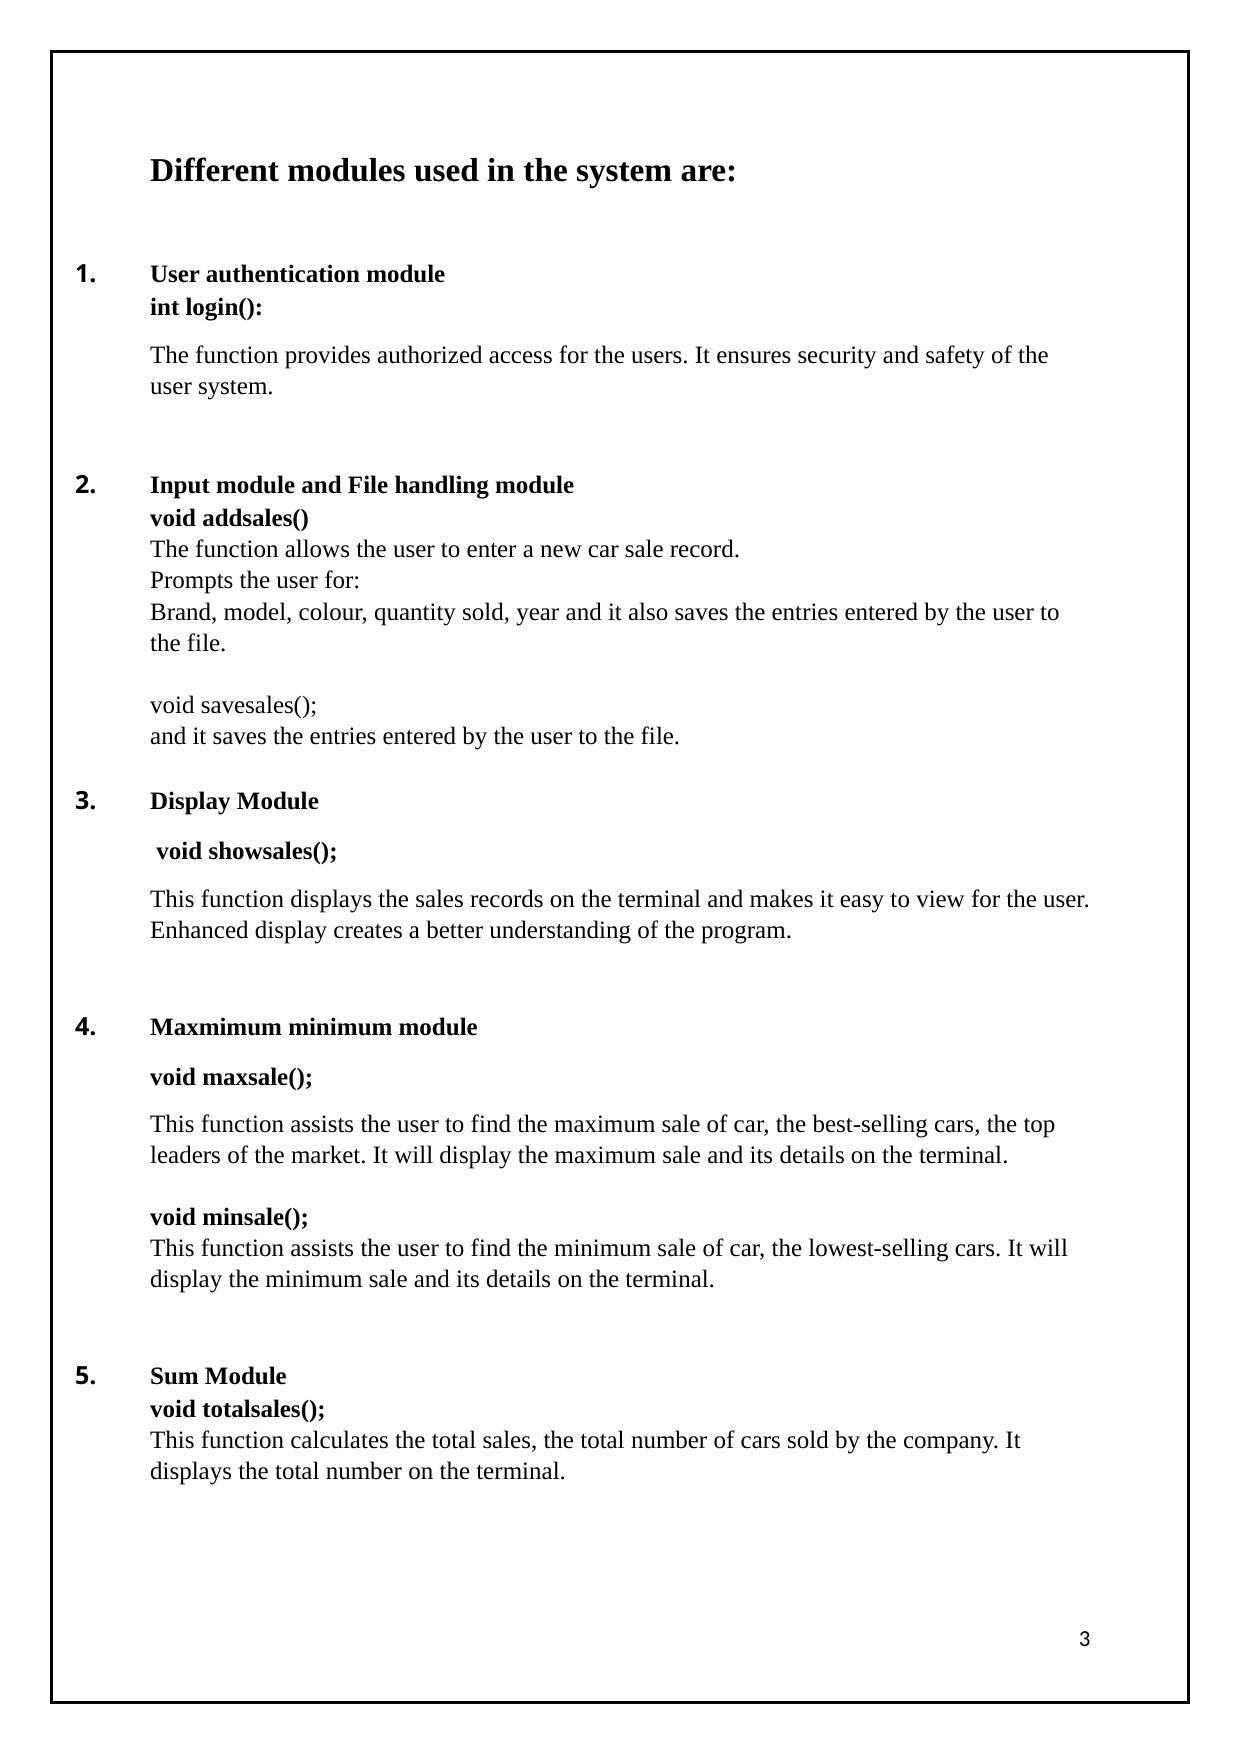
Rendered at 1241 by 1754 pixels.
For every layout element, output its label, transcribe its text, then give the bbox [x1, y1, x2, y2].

list This function assists the user to find the minimum sale of car, the lowest-selling cars. It will display the minimum sale and its details on the terminal. [150, 1233, 1090, 1293]
text void maxsale(); [150, 1062, 1090, 1090]
list void minsale(); [150, 1202, 1090, 1231]
list Input module and File handling module [75, 467, 1090, 501]
list void addsales() The function allows the user to enter a new car sale record. Prompts the user for: [150, 503, 1090, 594]
list void savesales(); [150, 690, 1090, 718]
text void showsales(); [150, 836, 1090, 865]
text The function provides authorized access for the users. It ensures security and safety of the user system. [150, 340, 1090, 400]
list User authentication module [75, 256, 1090, 290]
list Brand, model, colour, quantity sold, year and it also saves the entries entered by the user to the file. [150, 597, 1090, 656]
list Maxmimum minimum module [75, 1008, 1090, 1042]
list This function calculates the total sales, the total number of cars sold by the company. It displays the total number on the terminal. [150, 1425, 1090, 1485]
list int login(): [150, 292, 1090, 321]
text Different modules used in the system are: [150, 150, 1090, 188]
list Sum Module [75, 1358, 1090, 1392]
list and it saves the entries entered by the user to the file. [150, 721, 1090, 749]
list This function displays the sales records on the terminal and makes it easy to view for the user. Enhanced display creates a better understanding of the program. [150, 884, 1090, 944]
list Display Module [75, 783, 1090, 817]
list This function assists the user to find the maximum sale of car, the best-selling cars, the top leaders of the market. It will display the maximum sale and its details on the terminal. [150, 1109, 1090, 1169]
list void totalsales(); [150, 1394, 1090, 1423]
